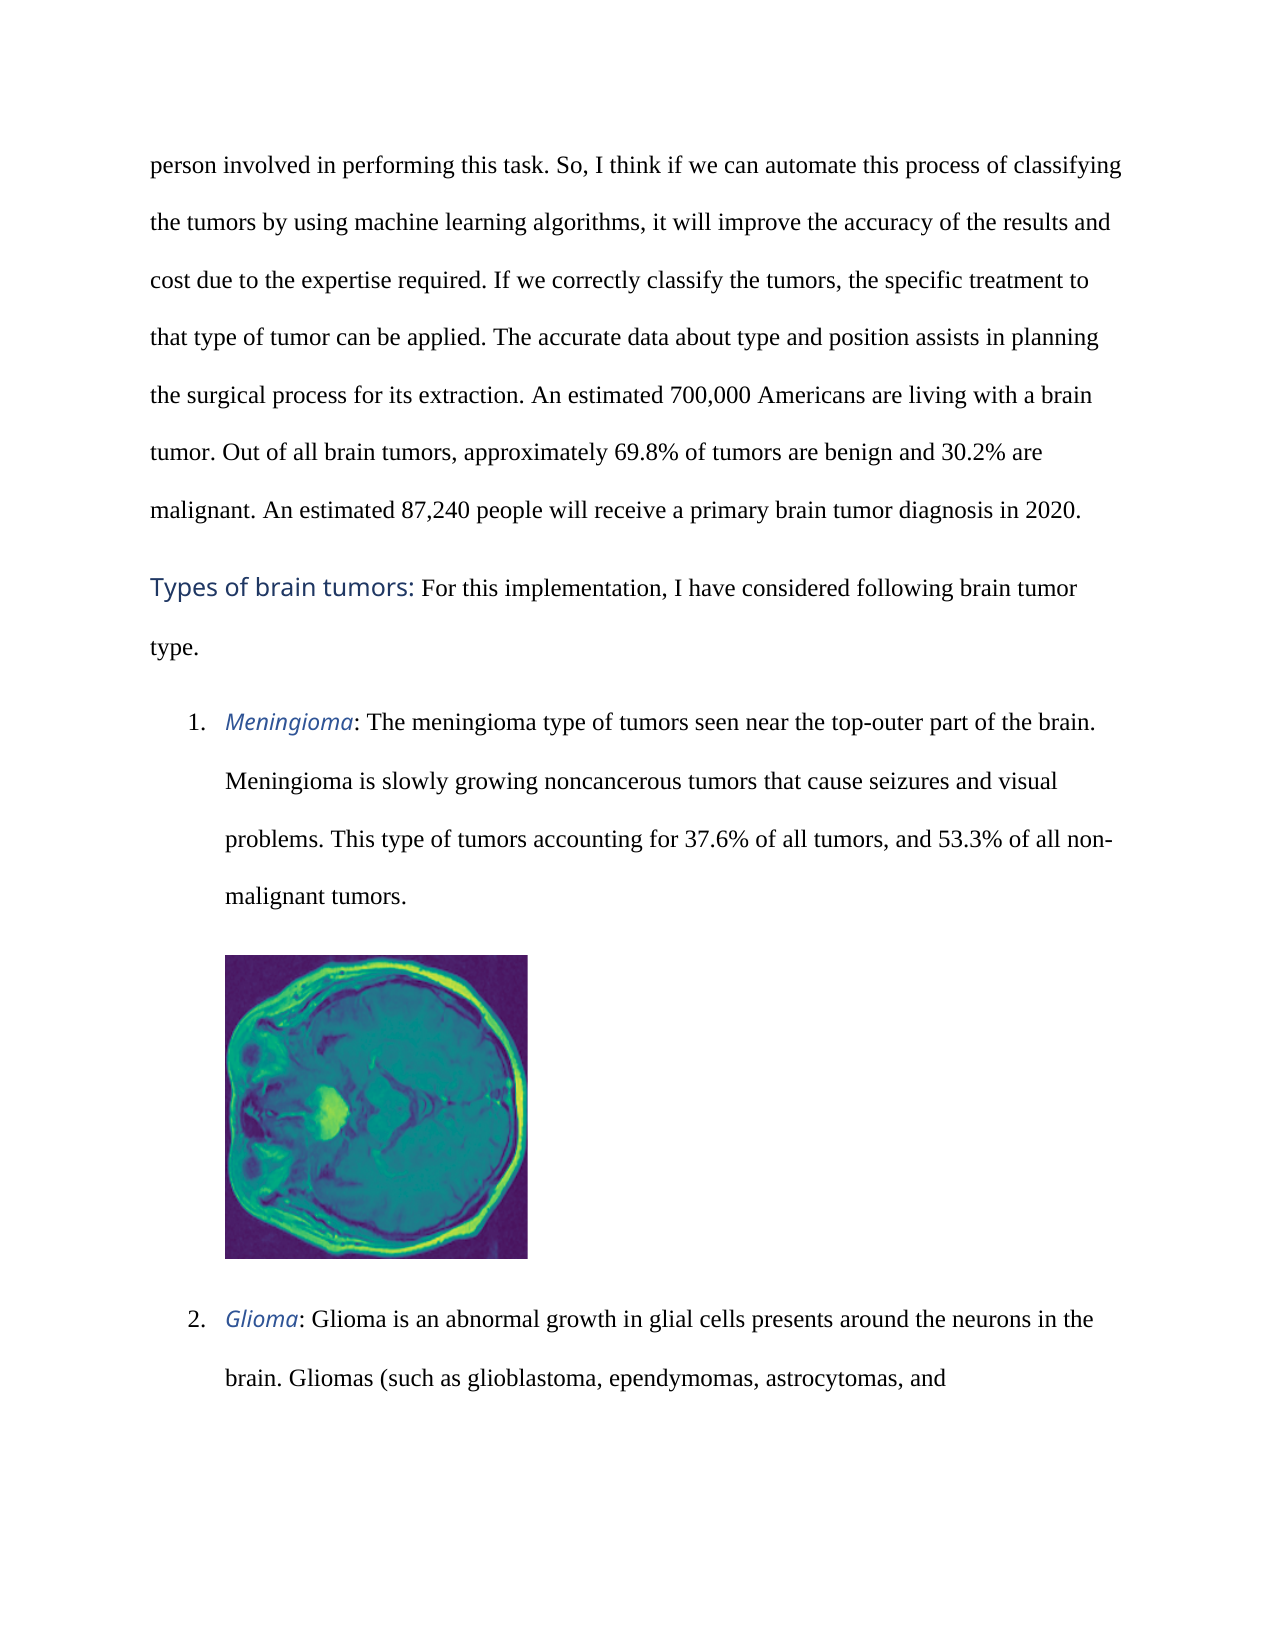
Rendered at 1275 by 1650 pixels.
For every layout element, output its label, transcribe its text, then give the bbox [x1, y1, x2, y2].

picture [225, 955, 528, 1259]
text Types of brain tumors: For this implementation, I have considered following brain tumor type. [150, 569, 1125, 661]
list Meningioma: The meningioma type of tumors seen near the top-outer part of the brain. Meningioma is slowly growing noncancerous tumors that cause seizures and visual problems. This type of tumors accounting for 37.6% of all tumors, and 53.3% of all non-malignant tumors. [187, 706, 1125, 910]
